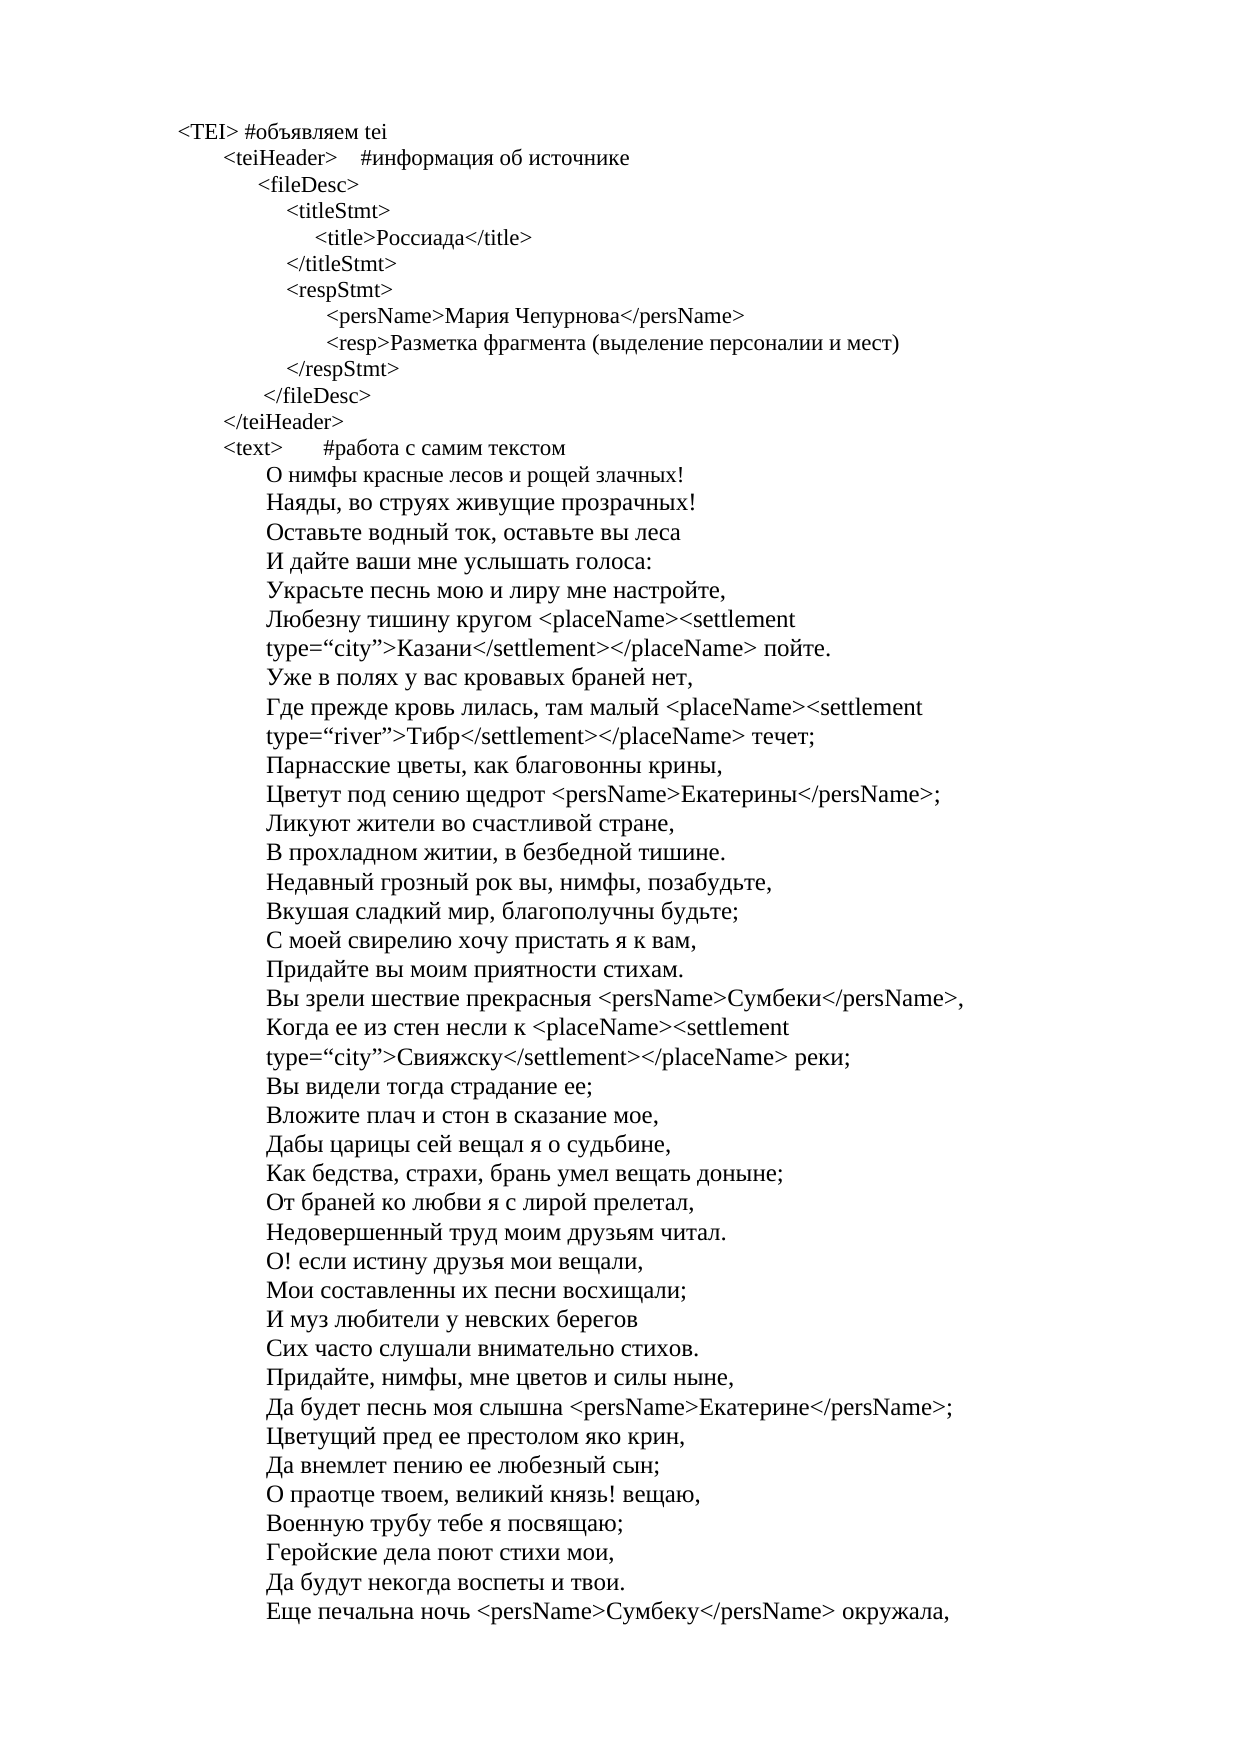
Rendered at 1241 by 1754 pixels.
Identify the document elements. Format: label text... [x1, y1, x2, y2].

text Уже в полях у вас кровавых браней нет, [266, 662, 1152, 691]
text От браней ко любви я с лирой прелетал, [266, 1187, 1152, 1216]
text Недавный грозный рок вы, нимфы, позабудьте, [266, 866, 1152, 895]
text <teiHeader> #информация об источнике [177, 144, 1152, 171]
text </fileDesc> [177, 382, 1152, 408]
text И муз любители у невских берегов [266, 1304, 1152, 1333]
text Вкушая сладкий мир, благополучны будьте; [266, 895, 1152, 924]
text Да будут некогда воспеты и твои. [266, 1566, 1152, 1595]
text Сих часто слушали внимательно стихов. [266, 1333, 1152, 1362]
text <titleStmt> [177, 197, 1152, 223]
text Военную трубу тебе я посвящаю; [266, 1508, 1152, 1537]
text С моей свирелию хочу пристать я к вам, [266, 924, 1152, 954]
text Когда ее из стен несли к <placeName><settlement type=“city”>Свияжску</settlement></placeName> реки; [266, 1012, 1152, 1070]
text О праотце твоем, великий князь! вещаю, [266, 1479, 1152, 1508]
text </teiHeader> [177, 408, 1152, 434]
text О нимфы красные лесов и рощей злачных! [266, 461, 1152, 487]
text Дабы царицы сей вещал я о судьбине, [266, 1129, 1152, 1158]
text Геройские дела поют стихи мои, [266, 1537, 1152, 1566]
text Наяды, во струях живущие прозрачных! [266, 487, 1152, 516]
text В прохладном житии, в безбедной тишине. [266, 837, 1152, 866]
text Придайте, нимфы, мне цветов и силы ныне, [266, 1362, 1152, 1391]
text </titleStmt> [177, 250, 1152, 276]
text Ликуют жители во счастливой стране, [266, 808, 1152, 837]
text </respStmt> [177, 355, 1152, 382]
text <text> #работа с самим текстом [177, 434, 1152, 461]
text Недовершенный труд моим друзьям читал. [266, 1216, 1152, 1245]
text Цветут под сению щедрот <persName>Екатерины</persName>; [266, 779, 1152, 808]
text Придайте вы моим приятности стихам. [266, 954, 1152, 983]
text <resp>Разметка фрагмента (выделение персоналии и мест) [177, 329, 1152, 355]
text Мои составленны их песни восхищали; [266, 1274, 1152, 1304]
text <fileDesc> [177, 171, 1152, 197]
text Да будет песнь моя слышна <persName>Екатерине</persName>; [266, 1391, 1152, 1420]
text <respStmt> [177, 276, 1152, 303]
text О! если истину друзья мои вещали, [266, 1245, 1152, 1274]
text <title>Россиада</title> [177, 223, 1152, 250]
text Цветущий пред ее престолом яко крин, [266, 1420, 1152, 1449]
text Как бедства, страхи, брань умел вещать доныне; [266, 1158, 1152, 1187]
text <persName>Мария Чепурнова</persName> [177, 303, 1152, 329]
text Еще печальна ночь <persName>Сумбеку</persName> окружала, [266, 1595, 1152, 1624]
text Вы зрели шествие прекрасныя <persName>Сумбеки</persName>, [266, 983, 1152, 1012]
text Вы видели тогда страдание ее; [266, 1070, 1152, 1099]
text Украсьте песнь мою и лиру мне настройте, [266, 574, 1152, 604]
text <TEI> #объявляем tei [177, 118, 1152, 144]
text Вложите плач и стон в сказание мое, [266, 1099, 1152, 1129]
text Да внемлет пению ее любезный сын; [266, 1449, 1152, 1479]
text Любезну тишину кругом <placeName><settlement type=“city”>Казани</settlement></placeName> пойте. [266, 604, 1152, 662]
text И дайте ваши мне услышать голоса: [266, 545, 1152, 574]
text Оставьте водный ток, оставьте вы леса [266, 516, 1152, 545]
text Парнасские цветы, как благовонны крины, [266, 749, 1152, 779]
text Где прежде кровь лилась, там малый <placeName><settlement type=“river”>Тибр</settlement></placeName> течет; [266, 691, 1152, 749]
